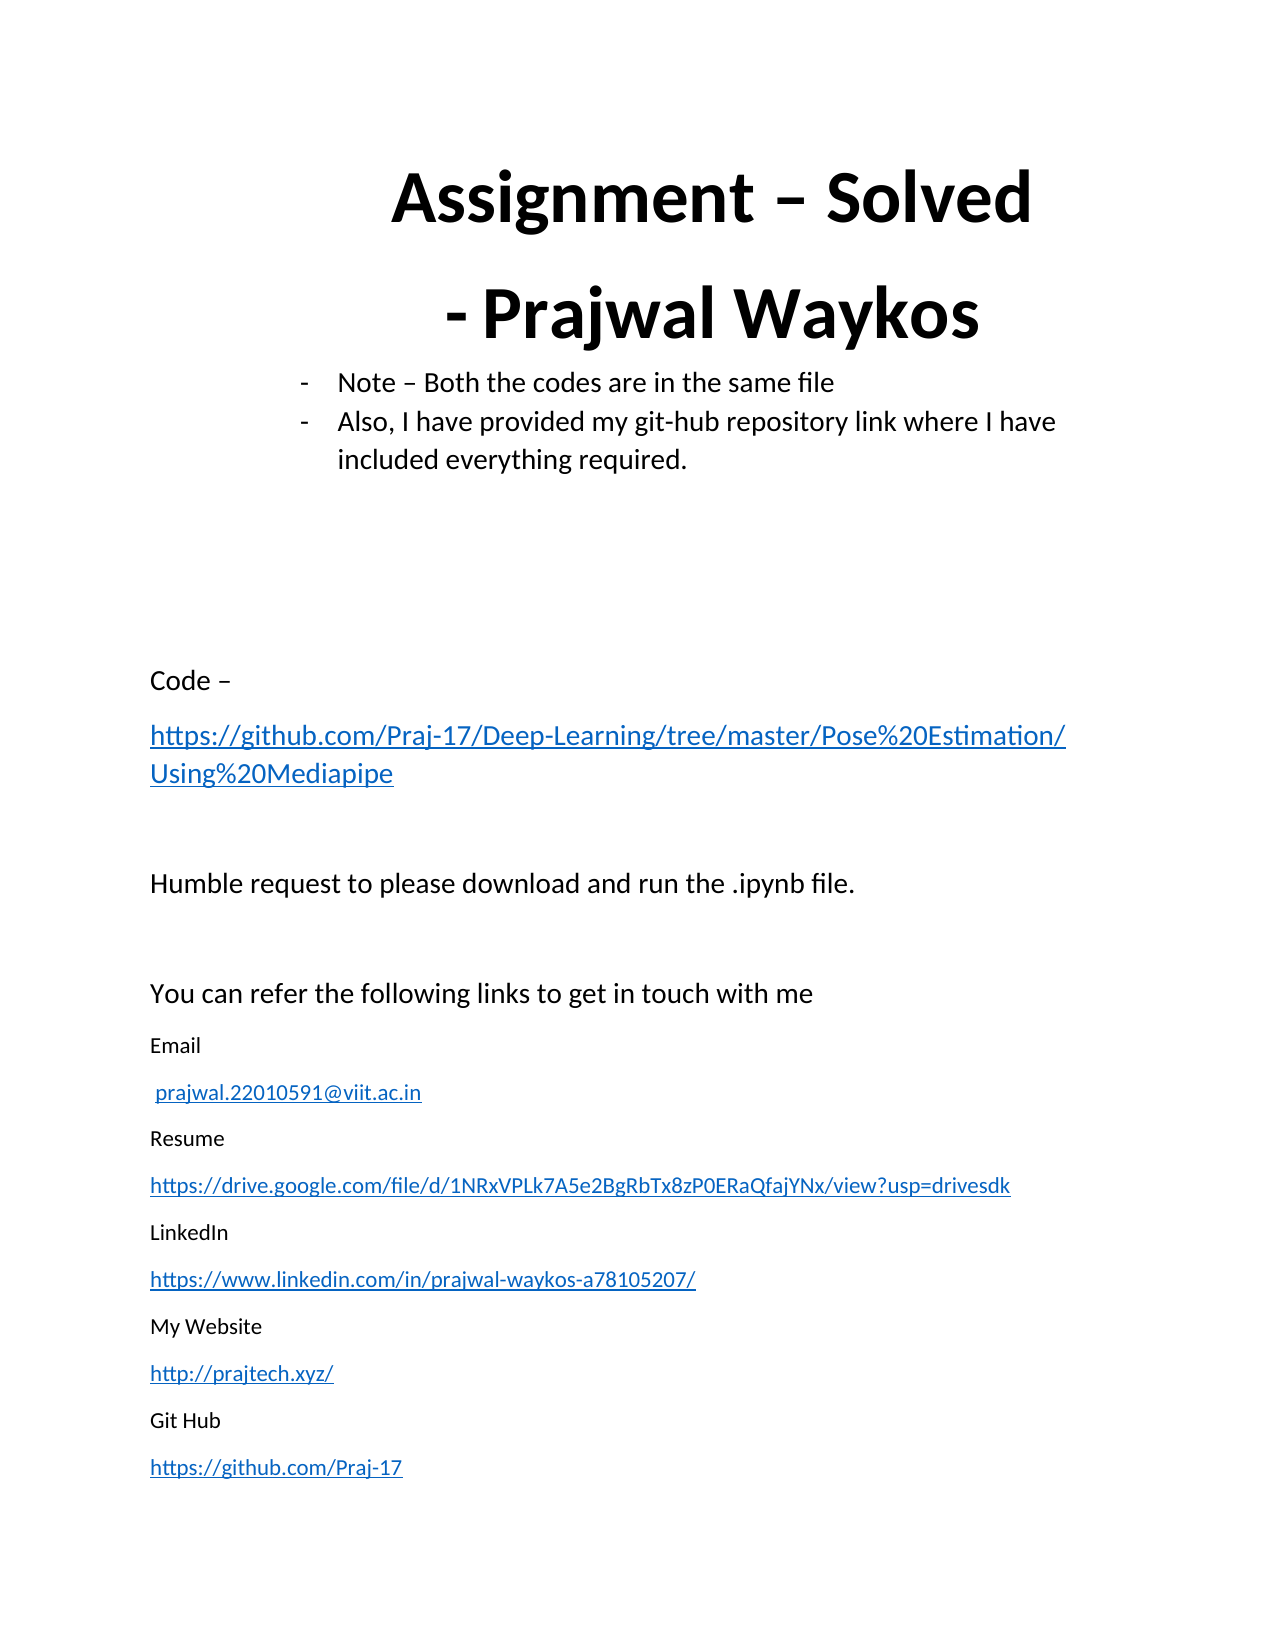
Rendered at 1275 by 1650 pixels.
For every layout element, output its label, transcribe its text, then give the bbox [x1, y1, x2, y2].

text My Website [150, 1312, 1125, 1340]
text Code – [150, 662, 1125, 697]
text https://github.com/Praj-17/Deep-Learning/tree/master/Pose%20Estimation/Using%20Mediapipe [150, 717, 1125, 791]
text Assignment – Solved [225, 150, 1125, 242]
text Git Hub [150, 1406, 1125, 1434]
list Prajwal Waykos [300, 266, 1125, 357]
list Note – Both the codes are in the same file [300, 364, 1125, 400]
text https://drive.google.com/file/d/1NRxVPLk7A5e2BgRbTx8zP0ERaQfajYNx/view?usp=drivesdk [150, 1171, 1125, 1199]
text https://github.com/Praj-17 [150, 1453, 1125, 1481]
list Also, I have provided my git-hub repository link where I have included everything required. [300, 403, 1125, 477]
text prajwal.22010591@viit.ac.in [150, 1078, 1125, 1106]
text http://prajtech.xyz/ [150, 1359, 1125, 1387]
text You can refer the following links to get in touch with me [150, 976, 1125, 1011]
text Humble request to please download and run the .ipynb file. [150, 865, 1125, 901]
text https://www.linkedin.com/in/prajwal-waykos-a78105207/ [150, 1265, 1125, 1293]
text Email [150, 1031, 1125, 1059]
text Resume [150, 1124, 1125, 1152]
text LinkedIn [150, 1218, 1125, 1246]
